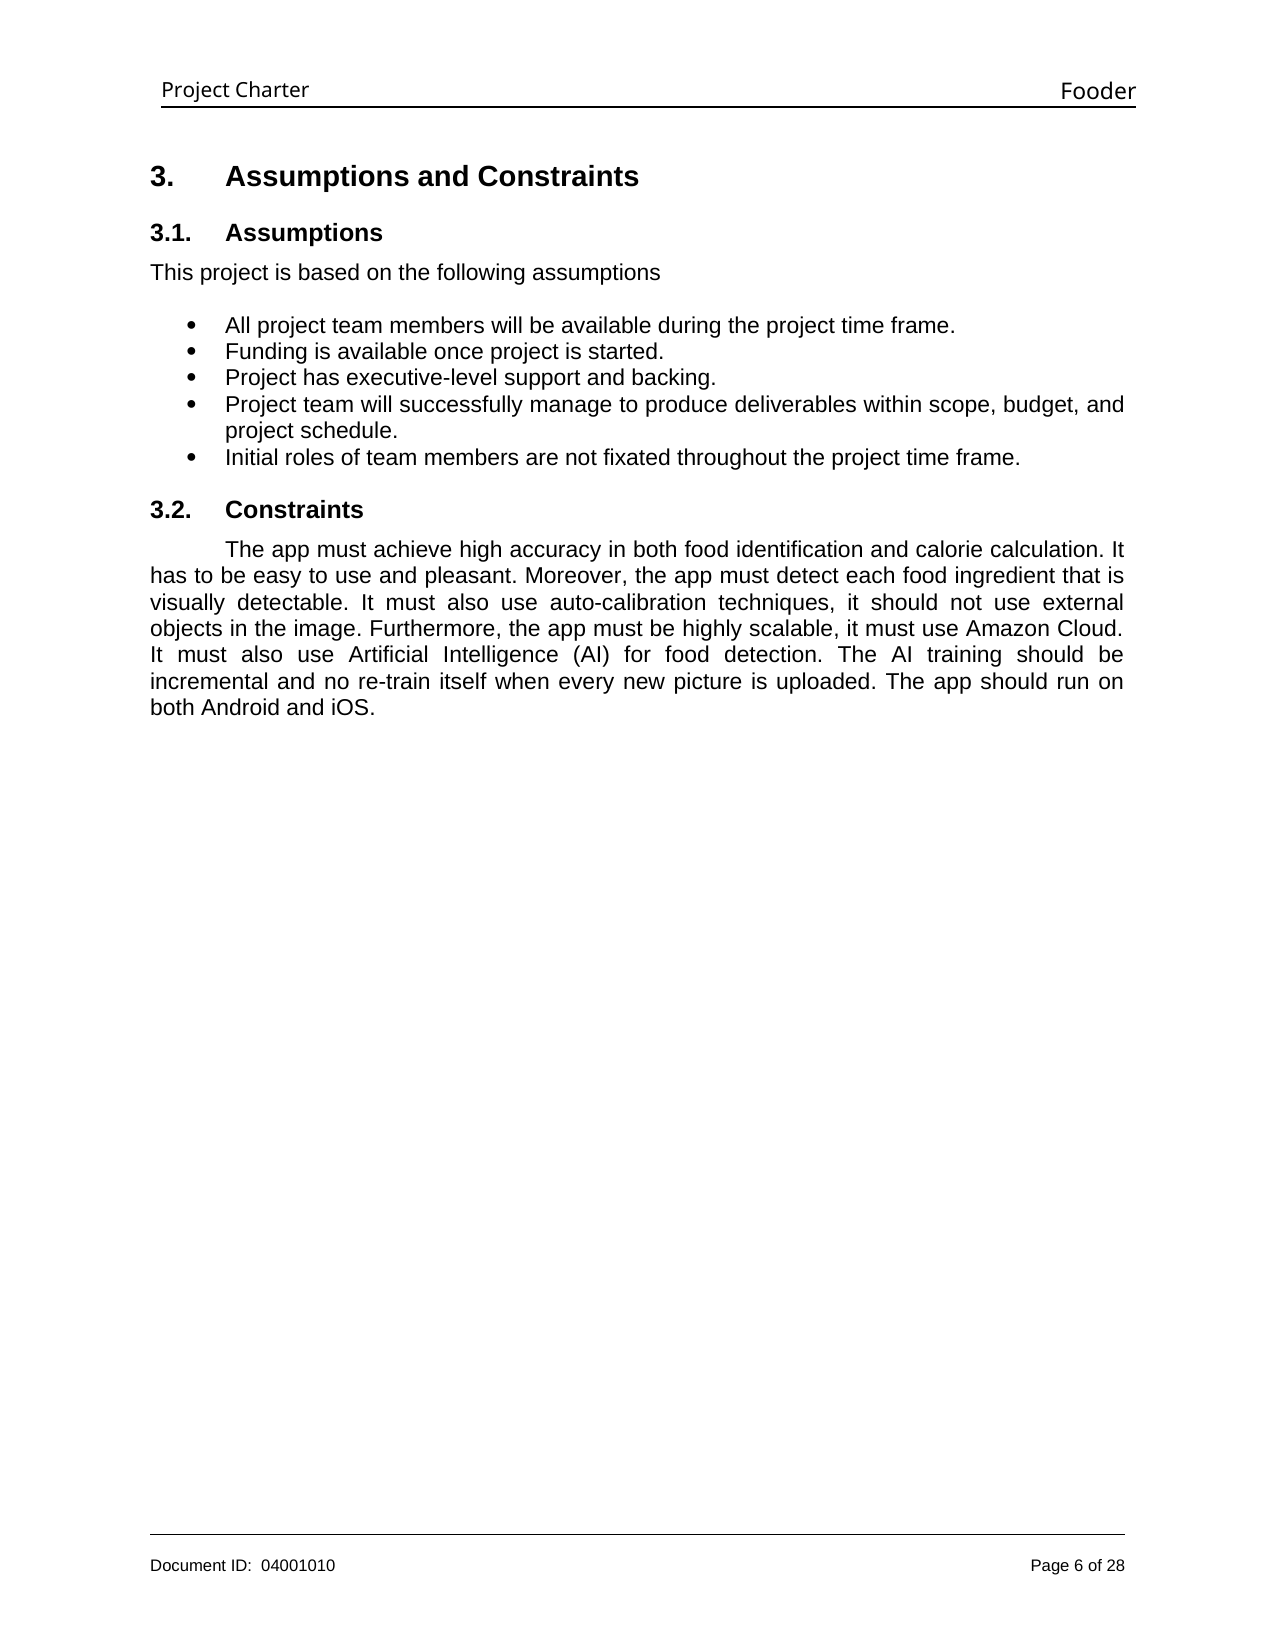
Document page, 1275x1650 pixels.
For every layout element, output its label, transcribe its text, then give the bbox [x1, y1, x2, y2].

text This project is based on the following assumptions [150, 259, 1125, 285]
subtitle Constraints [150, 495, 1125, 523]
list Project team will successfully manage to produce deliverables within scope, budget, and project schedule. [187, 391, 1125, 443]
list Funding is available once project is started. [187, 338, 1125, 364]
list All project team members will be available during the project time frame. [187, 312, 1125, 338]
subtitle Assumptions [150, 218, 1125, 246]
list Project has executive-level support and backing. [187, 364, 1125, 391]
text The app must achieve high accuracy in both food identification and calorie calculation. It has to be easy to use and pleasant. Moreover, the app must detect each food ingredient that is visually detectable. It must also use auto-calibration techniques, it should not use external objects in the image. Furthermore, the app must be highly scalable, it must use Amazon Cloud. It must also use Artificial Intelligence (AI) for food detection. The AI training should be incremental and no re-train itself when every new picture is uploaded. The app should run on both Android and iOS. [150, 536, 1125, 721]
list Initial roles of team members are not fixated throughout the project time frame. [187, 443, 1125, 470]
subtitle Assumptions and Constraints [150, 159, 1125, 193]
